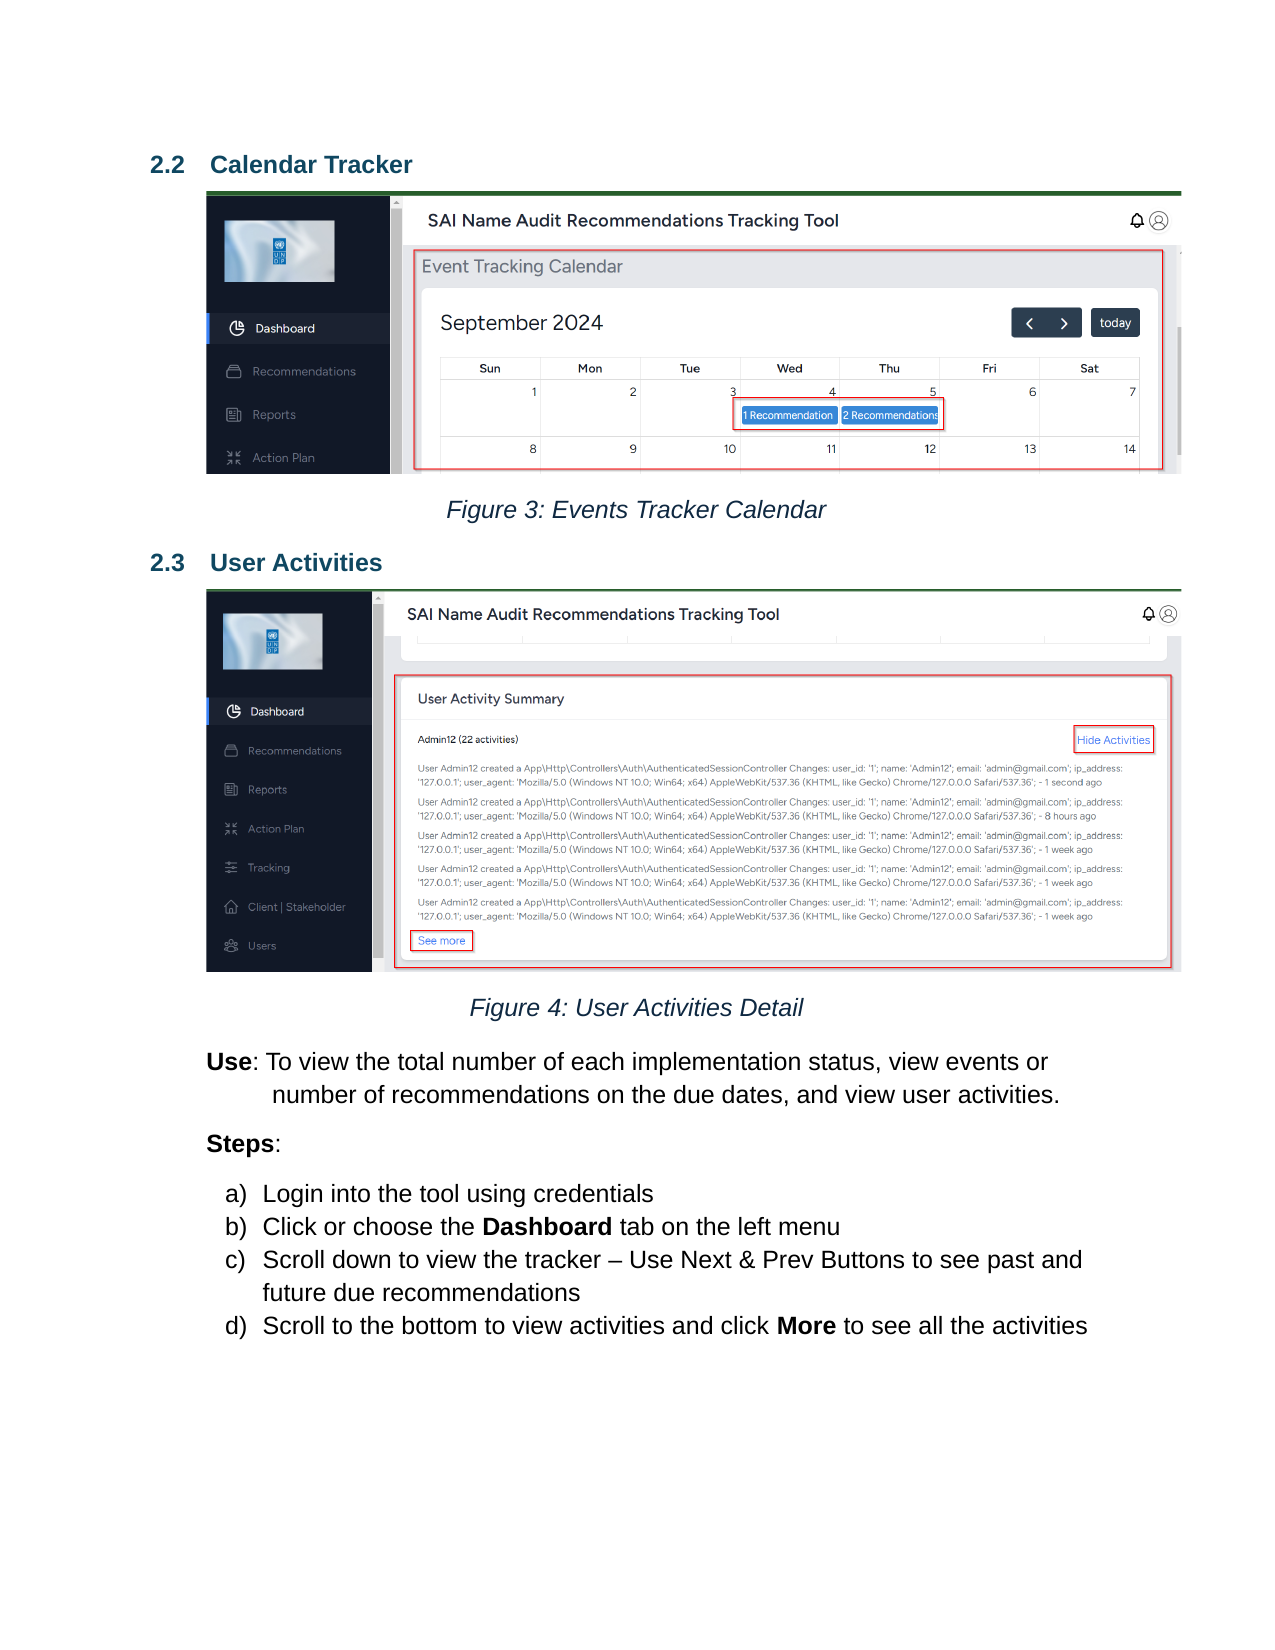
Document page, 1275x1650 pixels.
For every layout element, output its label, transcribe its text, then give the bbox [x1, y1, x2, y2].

text Steps: [187, 1129, 1125, 1158]
list Click or choose the Dashboard tab on the left menu [225, 1212, 1125, 1241]
list Scroll down to view the tracker – Use Next & Prev Buttons to see past and future due recommendations [225, 1245, 1125, 1307]
subtitle Calendar Tracker [150, 150, 1125, 179]
text Use: To view the total number of each implementation status, view events or number of recommendations on the due dates, and view user activities. [206, 1047, 1125, 1108]
subtitle User Activities [150, 548, 1125, 577]
picture [206, 589, 1182, 972]
text Figure 3: Events Tracker Calendar [150, 494, 1125, 523]
picture [206, 191, 1182, 474]
list Login into the tool using credentials [225, 1179, 1125, 1208]
text Figure 4: User Activities Detail [150, 993, 1125, 1022]
list Scroll to the bottom to view activities and click More to see all the activities [225, 1311, 1125, 1340]
